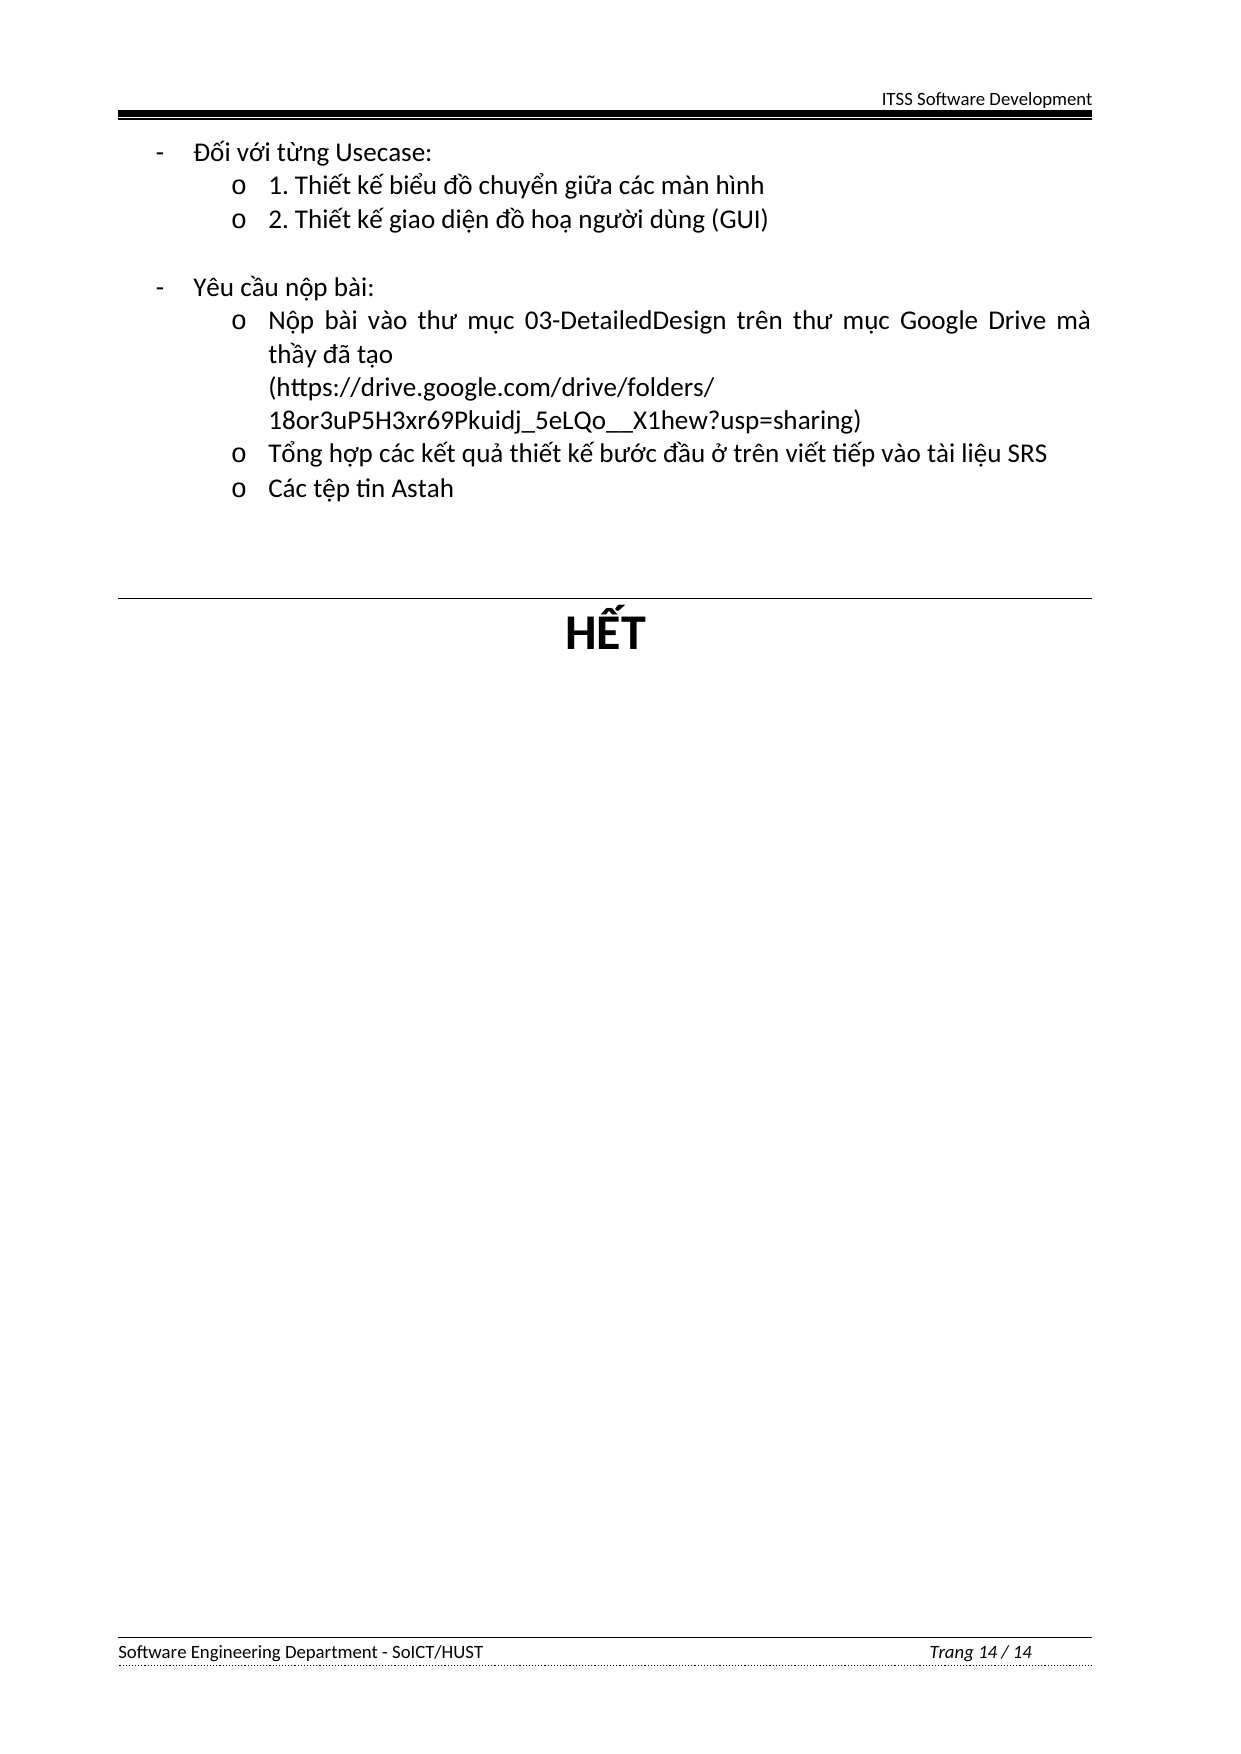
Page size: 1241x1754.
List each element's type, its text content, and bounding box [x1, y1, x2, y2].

text HẾT [118, 599, 1092, 662]
list 1. Thiết kế biểu đồ chuyển giữa các màn hình [231, 168, 1092, 203]
list 2. Thiết kế giao diện đồ hoạ người dùng (GUI) [231, 203, 1092, 237]
list Nộp bài vào thư mục 03-DetailedDesign trên thư mục Google Drive mà thầy đã tạo [231, 303, 1092, 371]
list Đối với từng Usecase: [156, 135, 1092, 168]
list Yêu cầu nộp bài: [156, 270, 1092, 303]
list Các tệp tin Astah [231, 471, 1092, 505]
list Tổng hợp các kết quả thiết kế bước đầu ở trên viết tiếp vào tài liệu SRS [231, 437, 1092, 471]
list (https://drive.google.com/drive/folders/18or3uP5H3xr69Pkuidj_5eLQo__X1hew?usp=sharing) [268, 371, 1092, 437]
